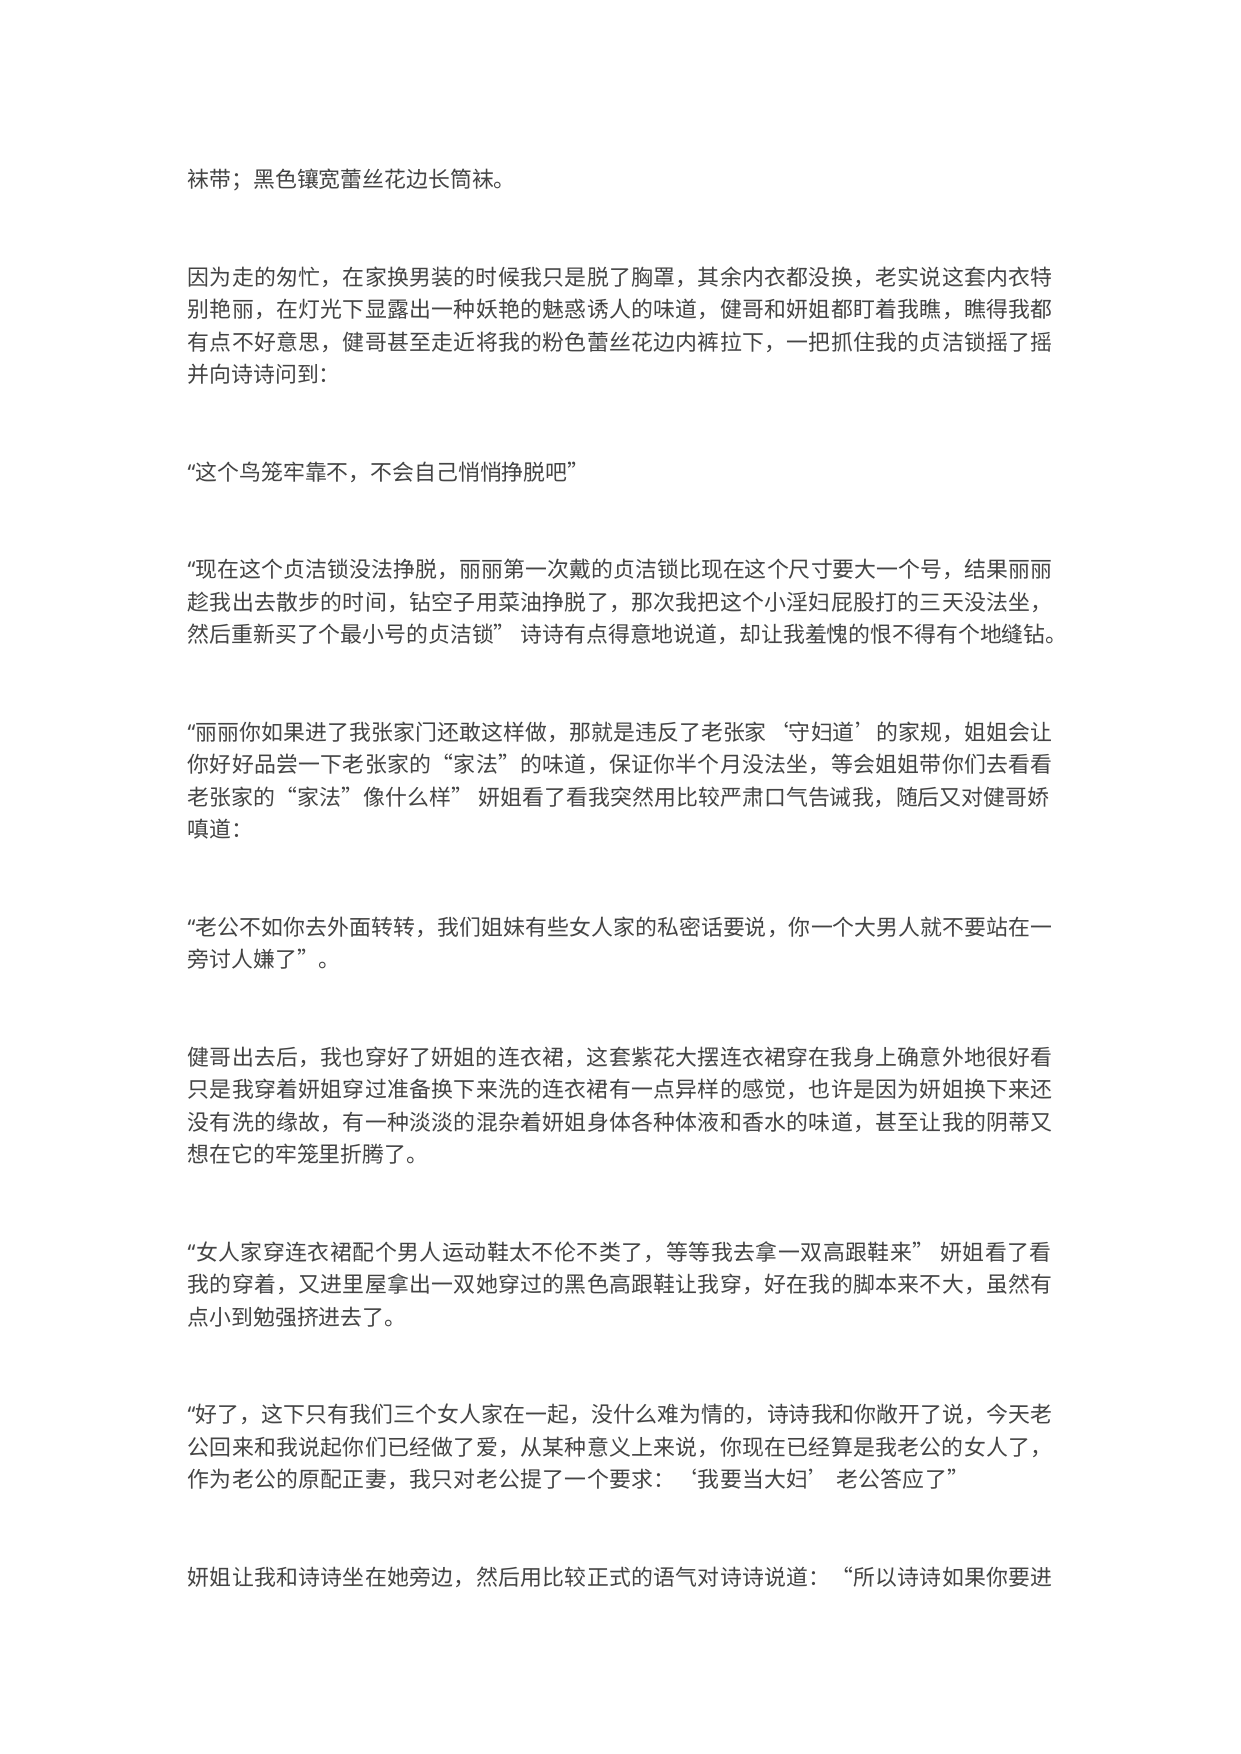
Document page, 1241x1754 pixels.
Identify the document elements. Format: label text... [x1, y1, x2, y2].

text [187, 1412, 1053, 1592]
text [187, 162, 1053, 566]
